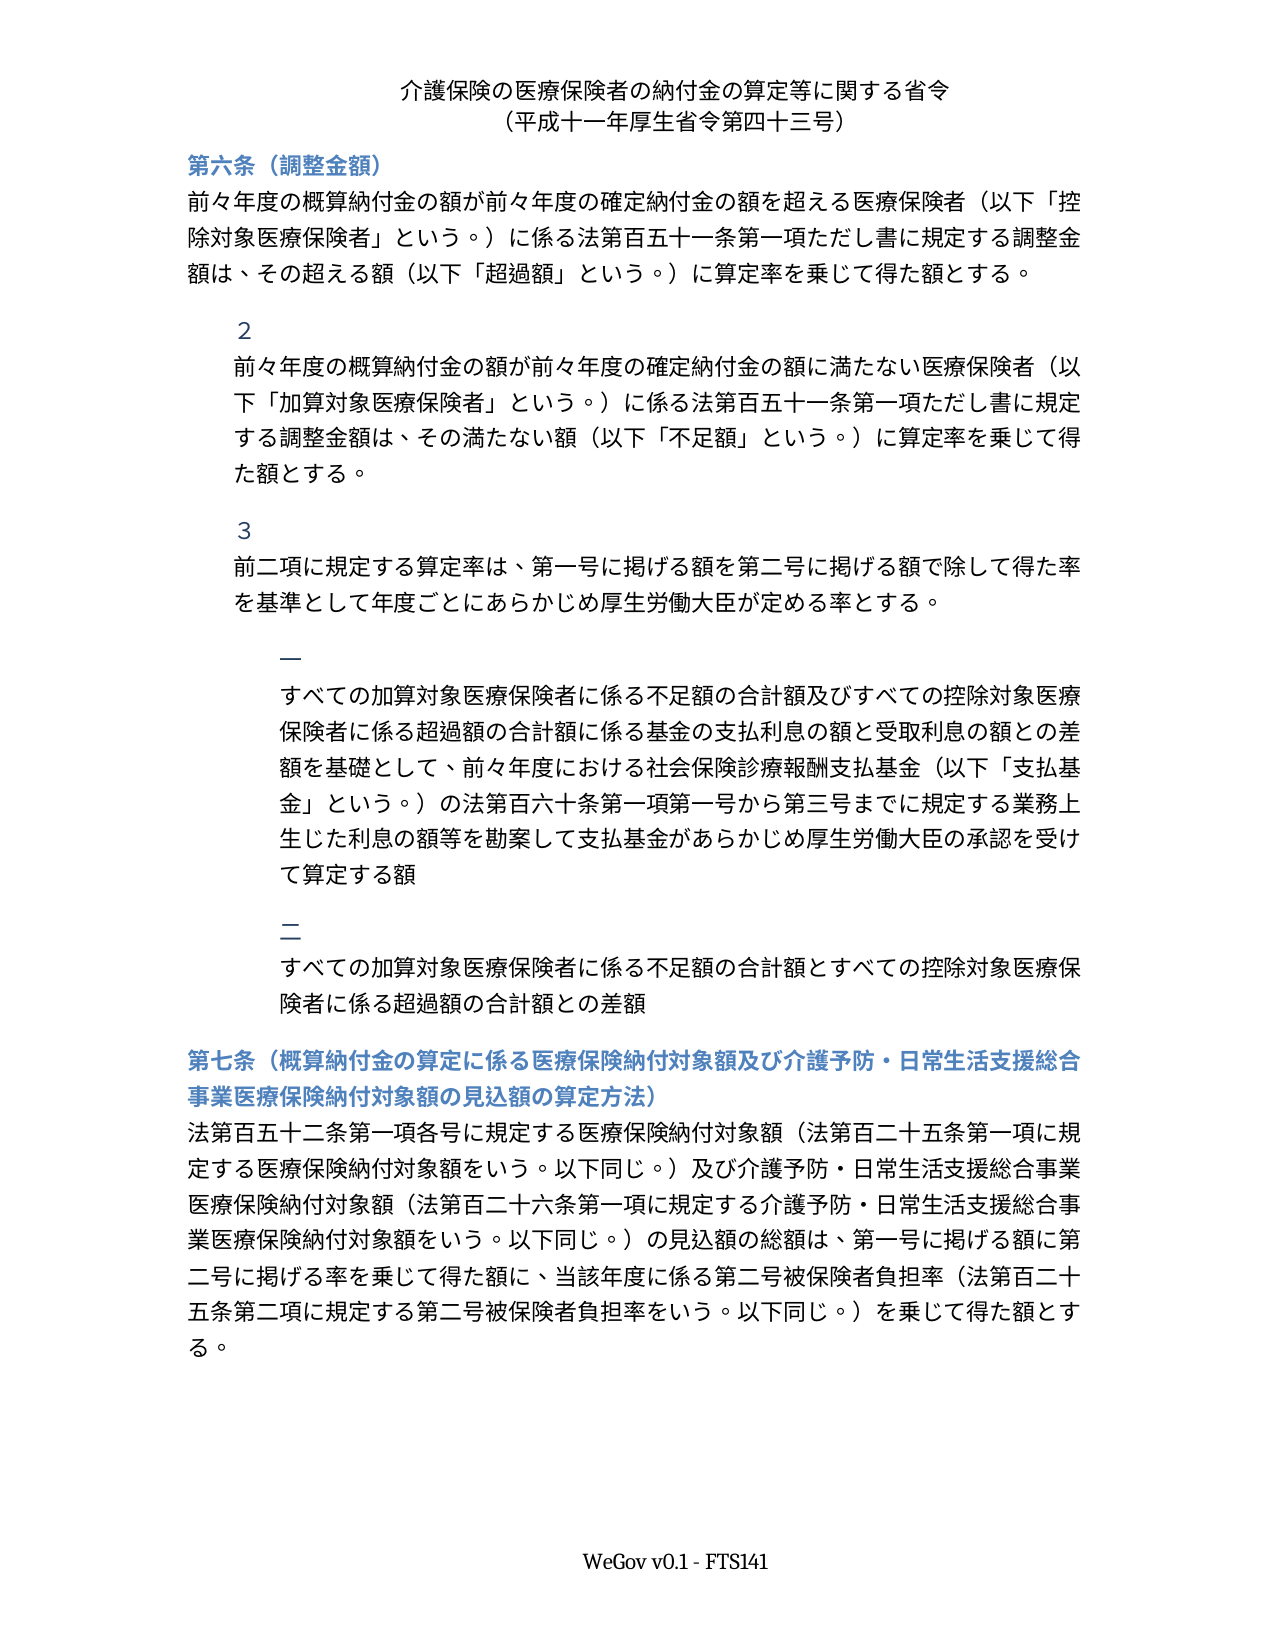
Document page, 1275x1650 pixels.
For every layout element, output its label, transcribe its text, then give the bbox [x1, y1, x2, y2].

text 前々年度の概算納付金の額が前々年度の確定納付金の額を超える医療保険者（以下「控除対象医療保険者」という。）に係る法第百五十一条第一項ただし書に規定する調整金額は、その超える額（以下「超過額」という。）に算定率を乗じて得た額とする。 [187, 186, 1087, 289]
subtitle 第七条（概算納付金の算定に係る医療保険納付対象額及び介護予防・日常生活支援総合事業医療保険納付対象額の見込額の算定方法） [187, 1045, 1087, 1112]
text 前二項に規定する算定率は、第一号に掲げる額を第二号に掲げる額で除して得た率を基準として年度ごとにあらかじめ厚生労働大臣が定める率とする。 [233, 551, 1087, 618]
text すべての加算対象医療保険者に係る不足額の合計額とすべての控除対象医療保険者に係る超過額の合計額との差額 [279, 952, 1087, 1019]
subtitle 第六条（調整金額） [187, 150, 1087, 181]
subtitle 二 [279, 916, 1087, 947]
text すべての加算対象医療保険者に係る不足額の合計額及びすべての控除対象医療保険者に係る超過額の合計額に係る基金の支払利息の額と受取利息の額との差額を基礎として、前々年度における社会保険診療報酬支払基金（以下「支払基金」という。）の法第百六十条第一項第一号から第三号までに規定する業務上生じた利息の額等を勘案して支払基金があらかじめ厚生労働大臣の承認を受けて算定する額 [279, 680, 1087, 891]
text 前々年度の概算納付金の額が前々年度の確定納付金の額に満たない医療保険者（以下「加算対象医療保険者」という。）に係る法第百五十一条第一項ただし書に規定する調整金額は、その満たない額（以下「不足額」という。）に算定率を乗じて得た額とする。 [233, 351, 1087, 489]
subtitle 一 [279, 644, 1087, 675]
subtitle ２ [233, 314, 1087, 346]
subtitle ３ [233, 515, 1087, 546]
